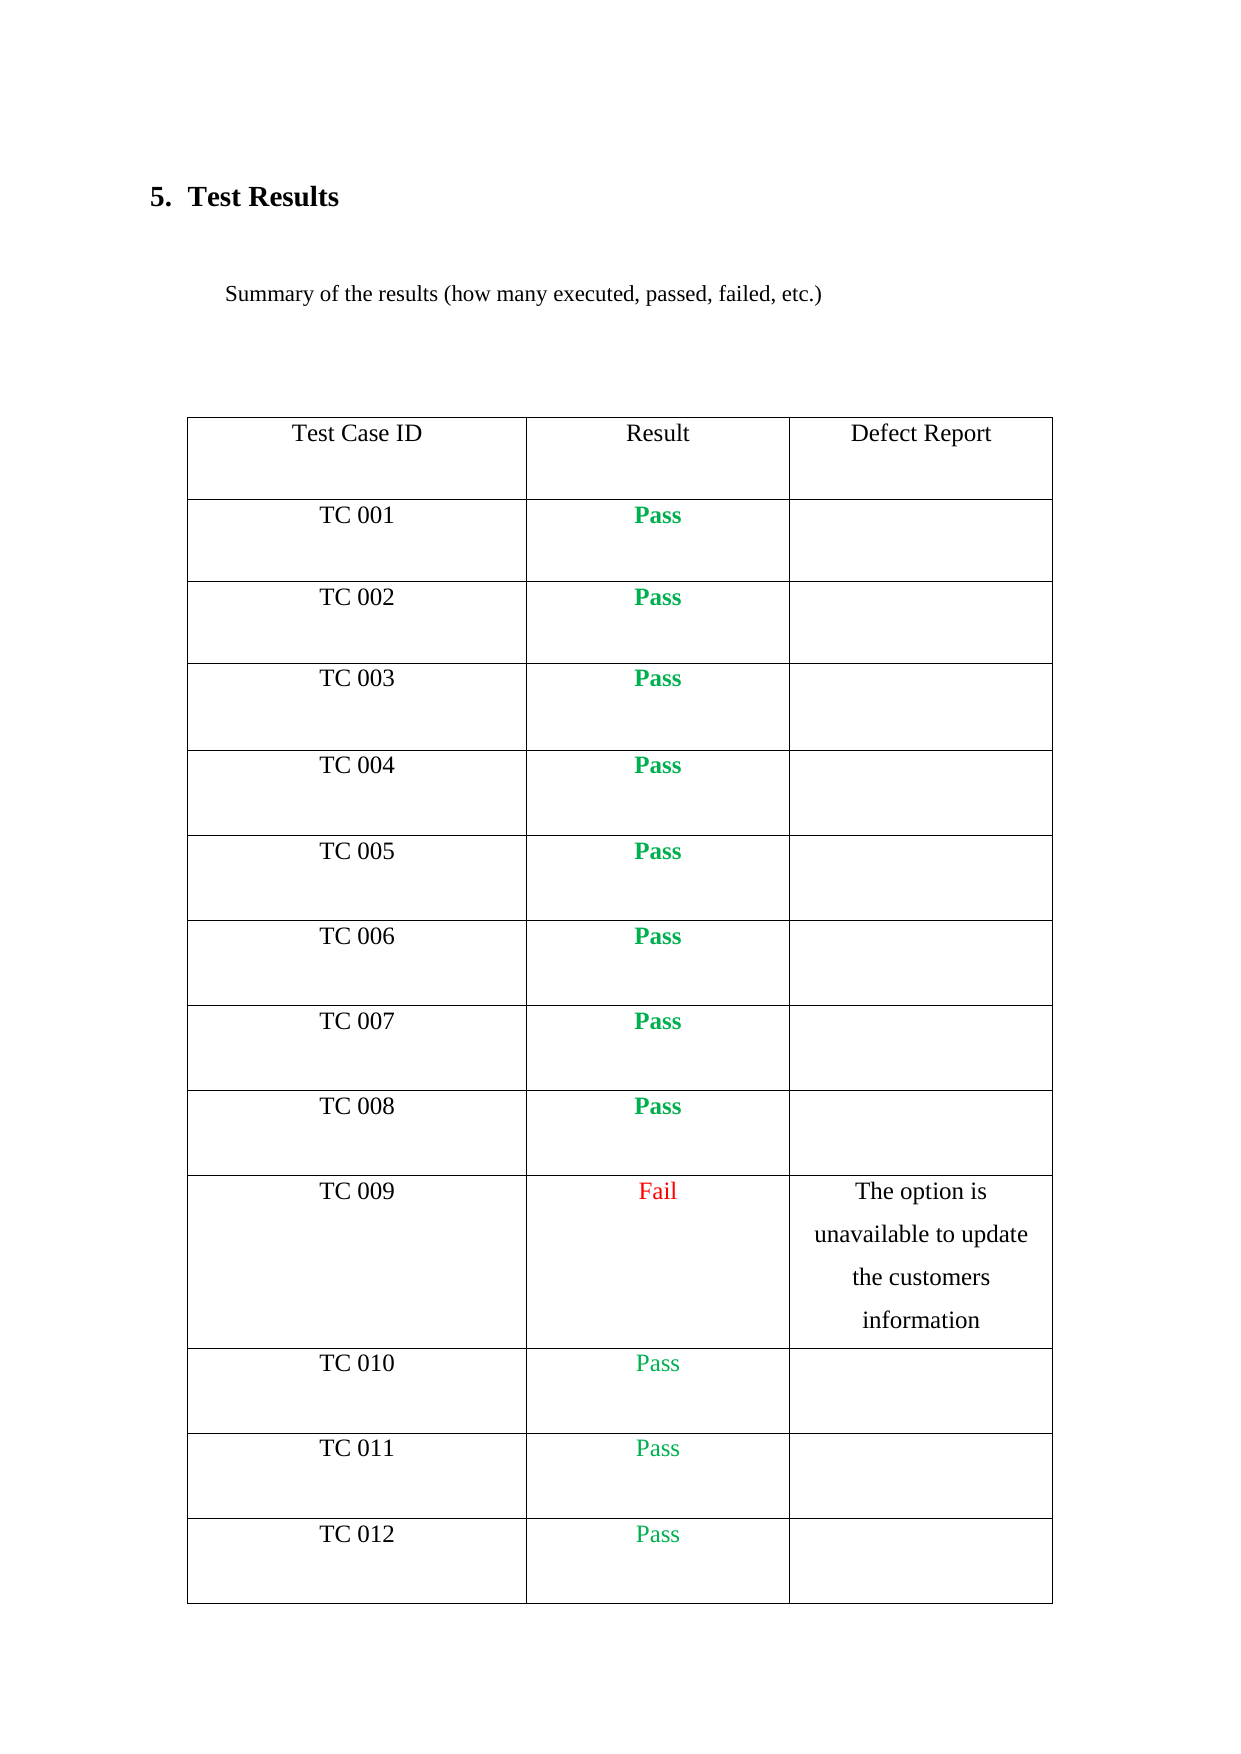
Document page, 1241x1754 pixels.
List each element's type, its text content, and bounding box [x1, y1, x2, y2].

table_cell Pass [527, 1091, 789, 1175]
table_cell TC 007 [188, 1006, 526, 1090]
table_cell Pass [527, 751, 789, 835]
table_cell Pass [527, 1434, 789, 1518]
table_cell [790, 836, 1052, 920]
table_cell Pass [527, 1519, 789, 1603]
table_cell [790, 1519, 1052, 1603]
table_cell [790, 1091, 1052, 1175]
table_cell TC 006 [188, 921, 526, 1005]
table_cell TC 011 [188, 1434, 526, 1518]
table_cell Pass [527, 921, 789, 1005]
table_cell [790, 1006, 1052, 1090]
table_cell Pass [527, 1349, 789, 1432]
table_cell Pass [527, 836, 789, 920]
table_cell [790, 664, 1052, 749]
table_cell TC 002 [188, 582, 526, 662]
table_cell TC 003 [188, 664, 526, 749]
table_cell TC 009 [188, 1176, 526, 1347]
list Test Results [150, 179, 1090, 213]
table_cell Pass [527, 664, 789, 749]
table_cell TC 012 [188, 1519, 526, 1603]
table_cell [790, 1349, 1052, 1432]
table_cell Fail [527, 1176, 789, 1347]
table_header Defect Report [790, 418, 1052, 499]
list Summary of the results (how many executed, passed, failed, etc.) [225, 280, 1090, 306]
table_cell [790, 1434, 1052, 1518]
table_cell TC 008 [188, 1091, 526, 1175]
table_cell Pass [527, 582, 789, 662]
table_cell [790, 751, 1052, 835]
table_cell Pass [527, 1006, 789, 1090]
table_header Test Case ID [188, 418, 526, 499]
table_cell TC 004 [188, 751, 526, 835]
table_cell [790, 582, 1052, 662]
table_cell [790, 500, 1052, 581]
table_cell The option is unavailable to update the customers information [790, 1176, 1052, 1347]
table_cell TC 001 [188, 500, 526, 581]
table_cell Pass [527, 500, 789, 581]
table_cell TC 005 [188, 836, 526, 920]
table_header Result [527, 418, 789, 499]
table_cell [790, 921, 1052, 1005]
table_cell TC 010 [188, 1349, 526, 1432]
